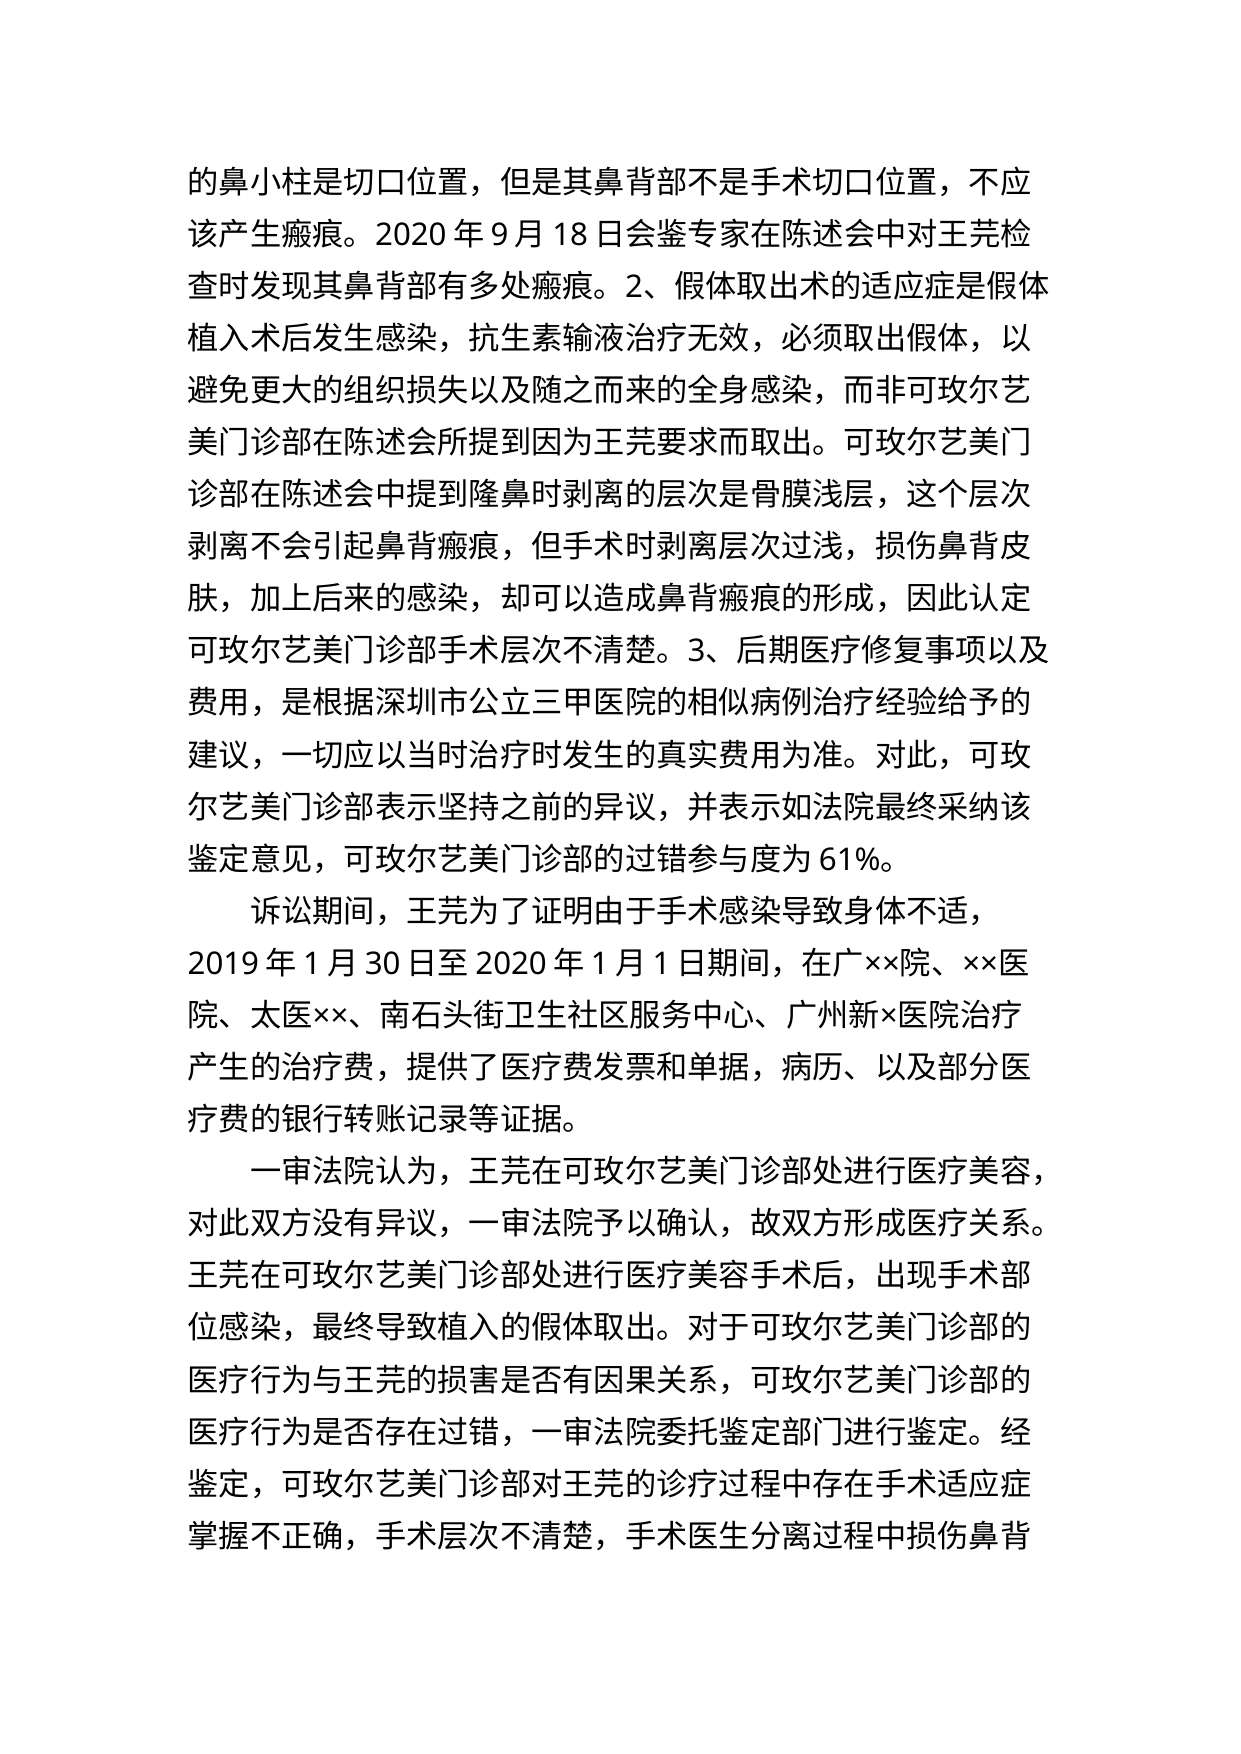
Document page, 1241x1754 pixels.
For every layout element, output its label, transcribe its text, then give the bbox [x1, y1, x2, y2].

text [187, 1139, 1053, 1556]
text 诉讼期间，王芫为了证明由于手术感染导致身体不适，2019年1月30日至2020年1月1日期间，在广××院、××医院、太医××、南石头街卫生社区服务中心、广州新×医院治疗产生的治疗费，提供了医疗费发票和单据，病历、以及部分医疗费的银行转账记录等证据。 [187, 879, 1053, 1139]
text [187, 150, 1053, 879]
